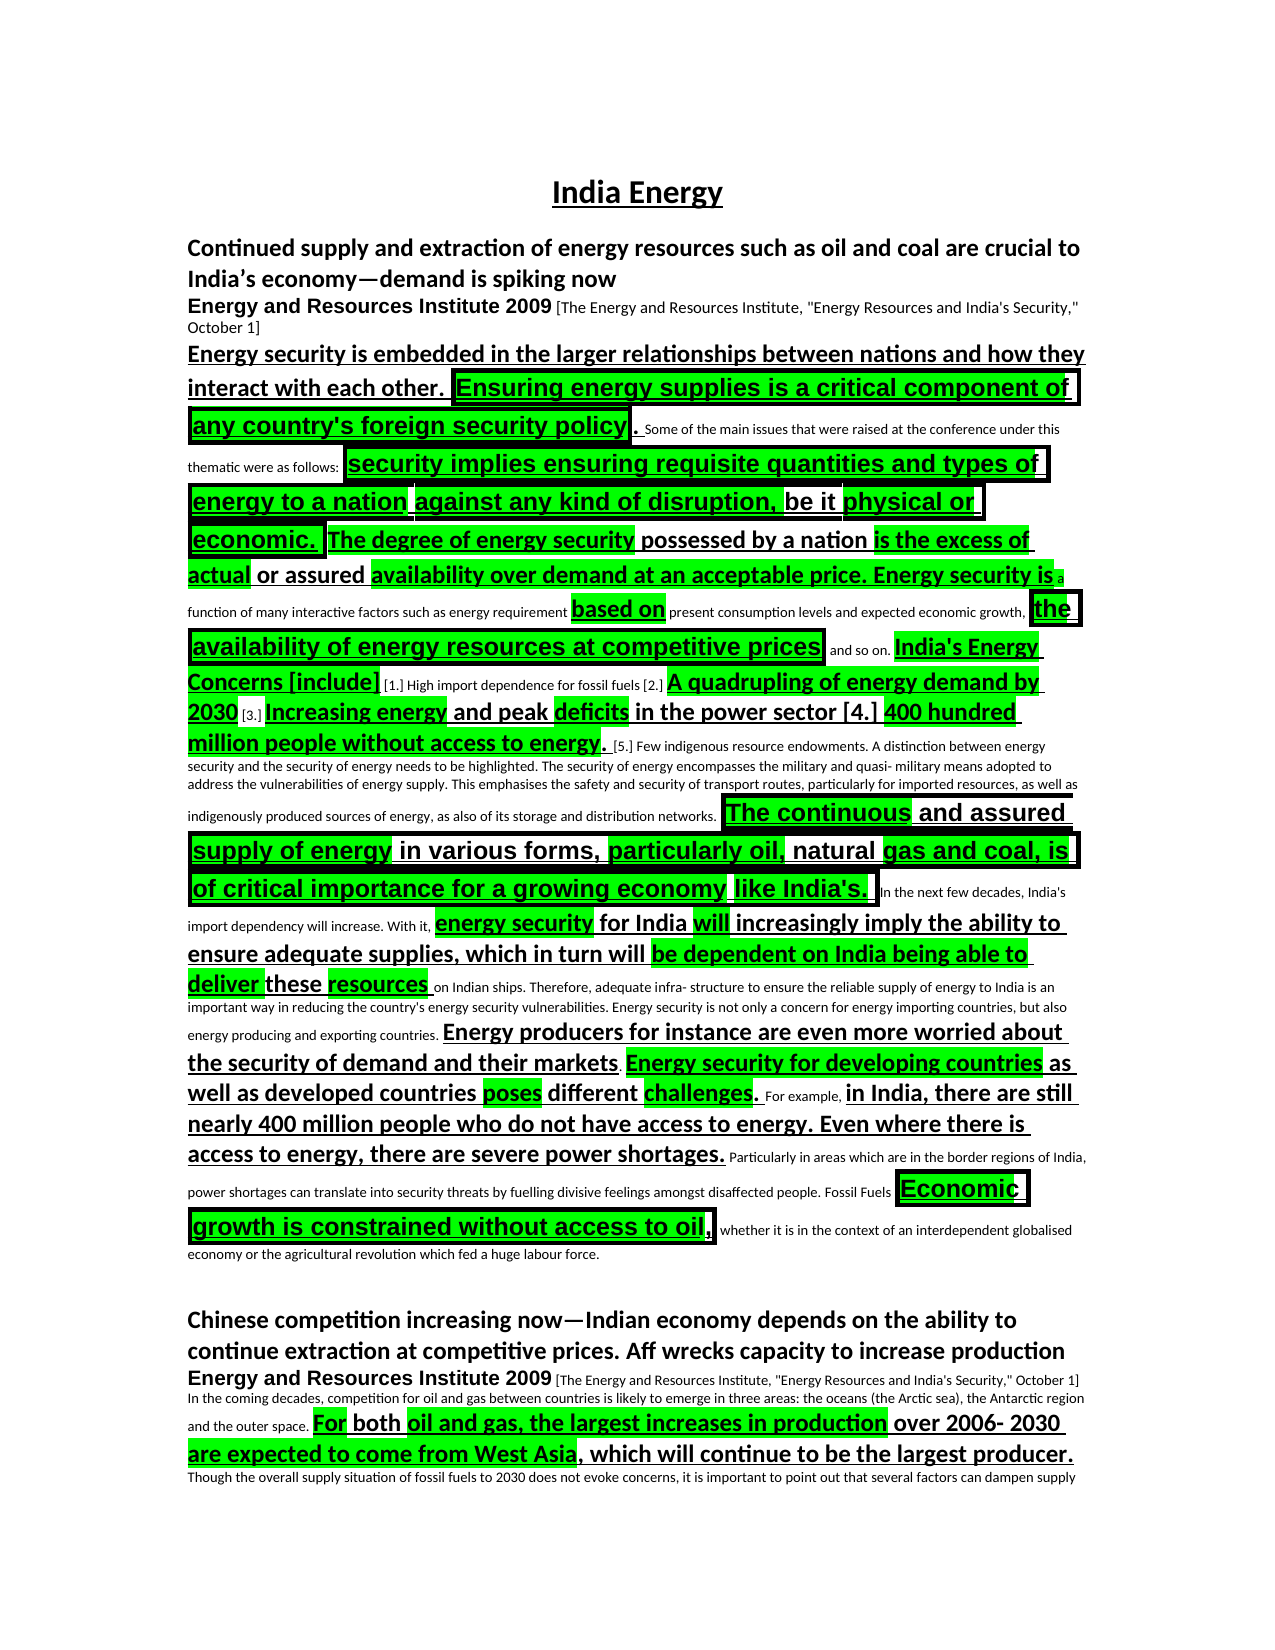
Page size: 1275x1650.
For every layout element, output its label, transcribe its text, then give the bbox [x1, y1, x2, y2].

text Energy security is embedded in the larger relationships between nations and how they interact with each other. Ensuring energy supplies is a critical component of any country's foreign security policy. Some of the main issues that were raised at the conference under this thematic were as follows: security implies ensuring requisite quantities and types of energy to a nation against any kind of disruption, be it physical or economic. The degree of energy security possessed by a nation is the excess of actual or assured availability over demand at an acceptable price. Energy security is a function of many interactive factors such as energy requirement based on present consumption levels and expected economic growth, the availability of energy resources at competitive prices and so on. India's Energy Concerns [include] [1.] High import dependence for fossil fuels [2.] A quadrupling of energy demand by 2030 [3.] Increasing energy and peak deficits in the power sector [4.] 400 hundred million people without access to energy. [5.] Few indigenous resource endowments. A distinction between energy security and the security of energy needs to be highlighted. The security of energy encompasses the military and quasi- military means adopted to address the vulnerabilities of energy supply. This emphasises the safety and security of transport routes, particularly for imported resources, as well as indigenously produced sources of energy, as also of its storage and distribution networks. The continuous and assured supply of energy in various forms, particularly oil, natural gas and coal, is of critical importance for a growing economy like India's. In the next few decades, India's import dependency will increase. With it, energy security for India will increasingly imply the ability to ensure adequate supplies, which in turn will be dependent on India being able to deliver these resources on Indian ships. Therefore, adequate infra- structure to ensure the reliable supply of energy to India is an important way in reducing the country's energy security vulnerabilities. Energy security is not only a concern for energy importing countries, but also energy producing and exporting countries. Energy producers for instance are even more worried about the security of demand and their markets. Energy security for developing countries as well as developed countries poses different challenges. For example, in India, there are still nearly 400 million people who do not have access to energy. Even where there is access to energy, there are severe power shortages. Particularly in areas which are in the border regions of India, power shortages can translate into security threats by fuelling divisive feelings amongst disaffected people. Fossil Fuels Economic growth is constrained without access to oil, whether it is in the context of an interdependent globalised economy or the agricultural revolution which fed a huge labour force. [187, 338, 1087, 1263]
subtitle Continued supply and extraction of energy resources such as oil and coal are crucial to India’s economy—demand is spiking now [187, 232, 1087, 293]
subtitle India Energy [187, 171, 1087, 212]
subtitle Chinese competition increasing now—Indian economy depends on the ability to continue extraction at competitive prices. Aff wrecks capacity to increase production [187, 1304, 1087, 1365]
text Energy and Resources Institute 2009 [The Energy and Resources Institute, "Energy Resources and India's Security," October 1] [187, 293, 1087, 338]
text Energy and Resources Institute 2009 [The Energy and Resources Institute, "Energy Resources and India's Security," October 1] [187, 1365, 1087, 1389]
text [187, 1389, 1087, 1486]
